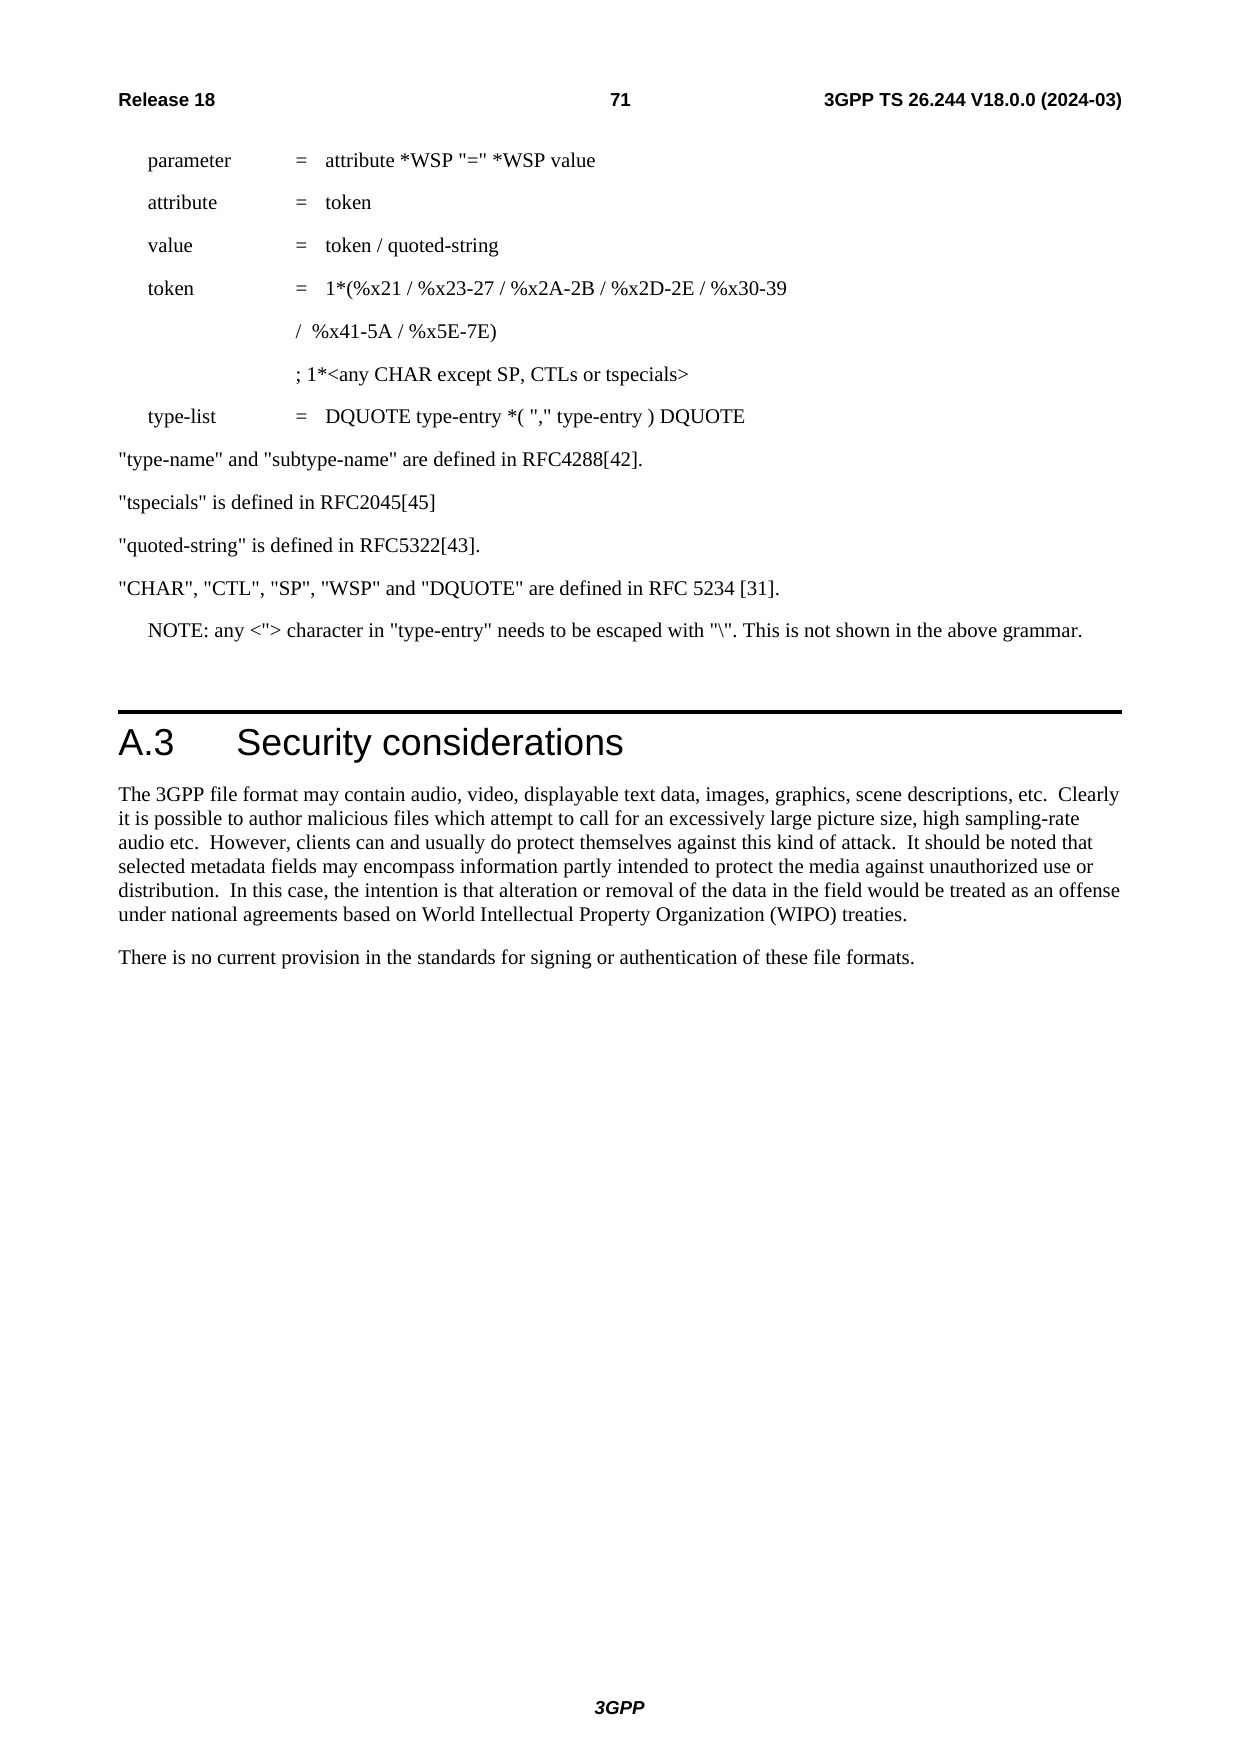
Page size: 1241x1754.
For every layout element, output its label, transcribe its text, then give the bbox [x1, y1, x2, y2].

text "tspecials" is defined in RFC2045[45] [118, 490, 1122, 514]
subtitle A.3 Security considerations [118, 714, 1122, 763]
text "quoted-string" is defined in RFC5322[43]. [118, 533, 1122, 557]
text token = 1*(%x21 / %x23-27 / %x2A-2B / %x2D-2E / %x30-39 [148, 276, 1122, 300]
text / %x41-5A / %x5E-7E) [148, 319, 1122, 343]
text NOTE: any <"> character in "type-entry" needs to be escaped with "\". This is not shown in the above grammar. [148, 618, 1122, 642]
text ; 1*<any CHAR except SP, CTLs or tspecials> [148, 362, 1122, 386]
text "type-name" and "subtype-name" are defined in RFC4288[42]. [118, 447, 1122, 471]
text There is no current provision in the standards for signing or authentication of these file formats. [118, 945, 1122, 969]
text "CHAR", "CTL", "SP", "WSP" and "DQUOTE" are defined in RFC 5234 [31]. [118, 576, 1122, 600]
text The 3GPP file format may contain audio, video, displayable text data, images, graphics, scene descriptions, etc. Clearly it is possible to author malicious files which attempt to call for an excessively large picture size, high sampling-rate audio etc. However, clients can and usually do protect themselves against this kind of attack. It should be noted that selected metadata fields may encompass information partly intended to protect the media against unauthorized use or distribution. In this case, the intention is that alteration or removal of the data in the field would be treated as an offense under national agreements based on World Intellectual Property Organization (WIPO) treaties. [118, 782, 1122, 926]
text parameter = attribute *WSP "=" *WSP value [148, 147, 1122, 172]
text attribute = token [148, 190, 1122, 214]
text value = token / quoted-string [148, 233, 1122, 257]
text type-list = DQUOTE type-entry *( "," type-entry ) DQUOTE [148, 404, 1122, 428]
